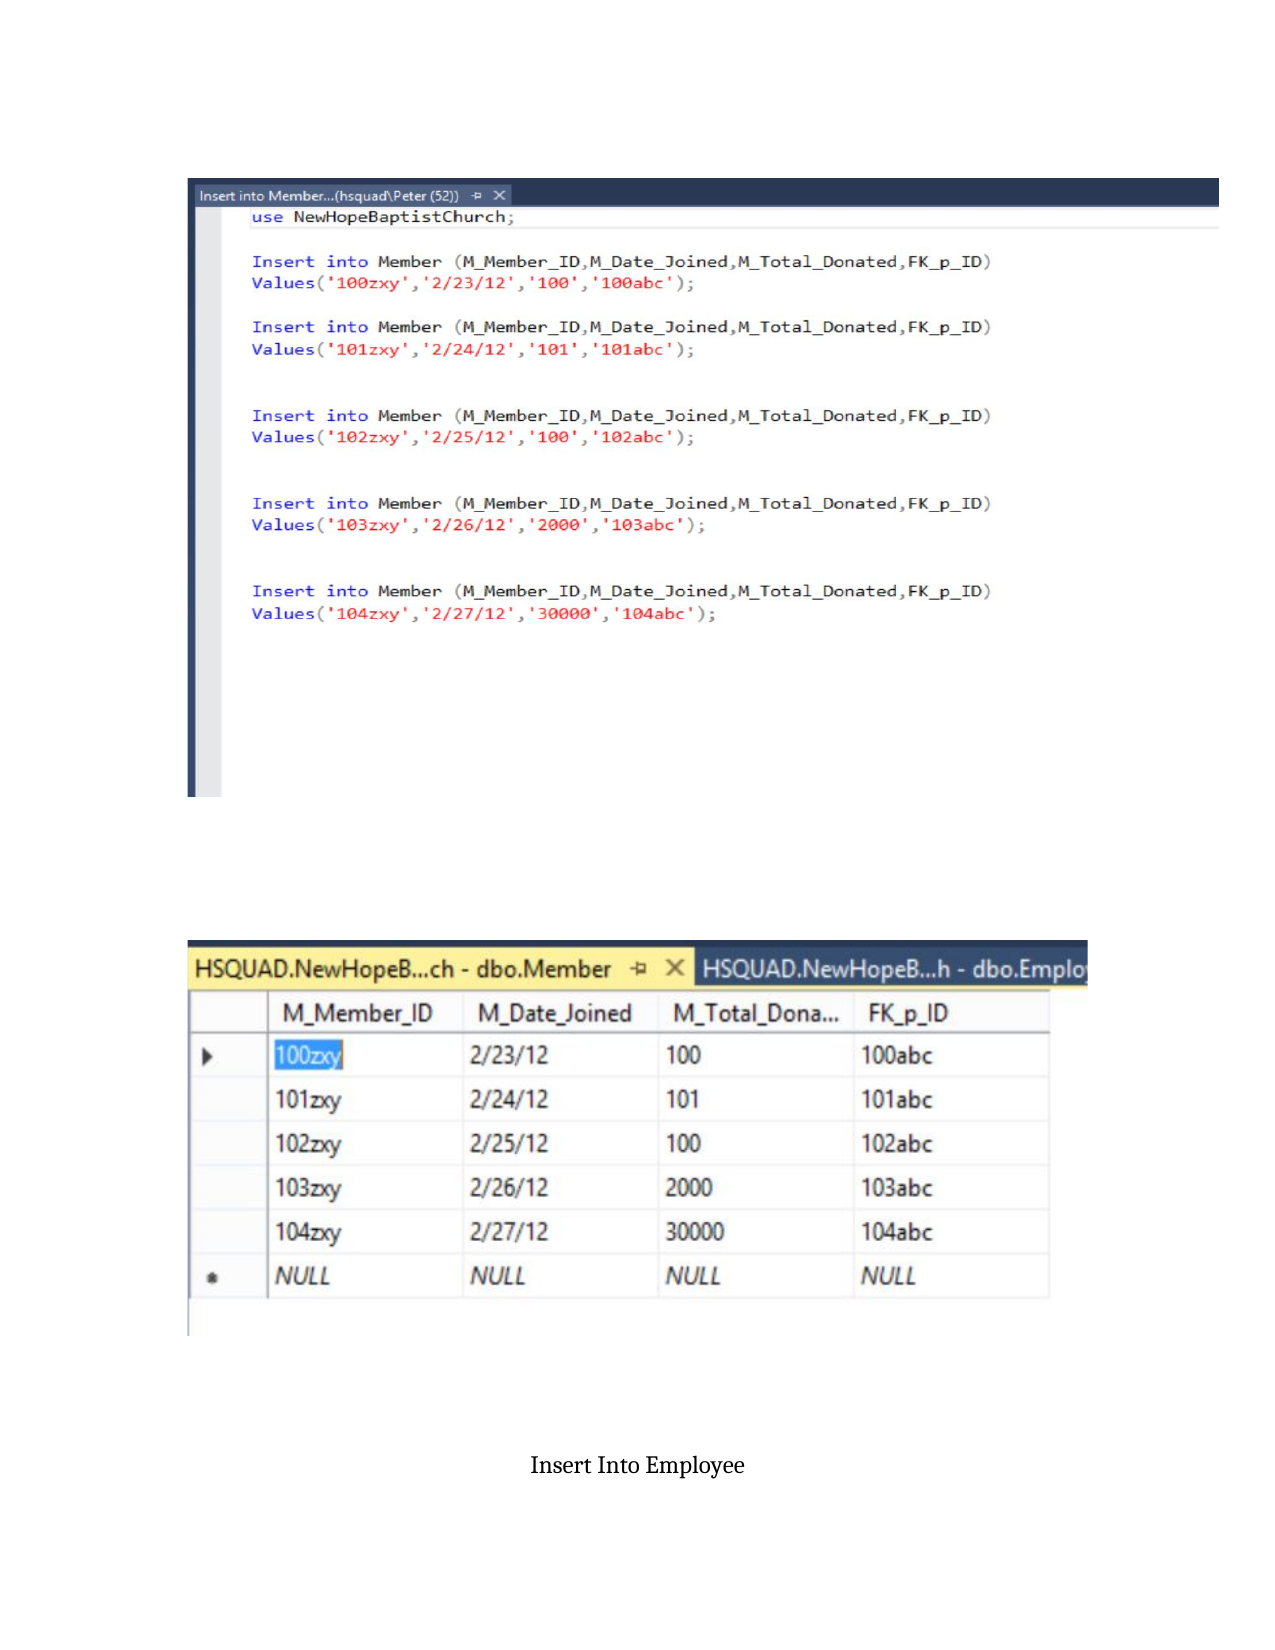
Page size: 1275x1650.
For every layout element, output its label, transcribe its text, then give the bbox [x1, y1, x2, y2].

picture [187, 940, 1088, 1336]
picture [187, 178, 1219, 797]
text Insert Into Employee [187, 1451, 1087, 1479]
